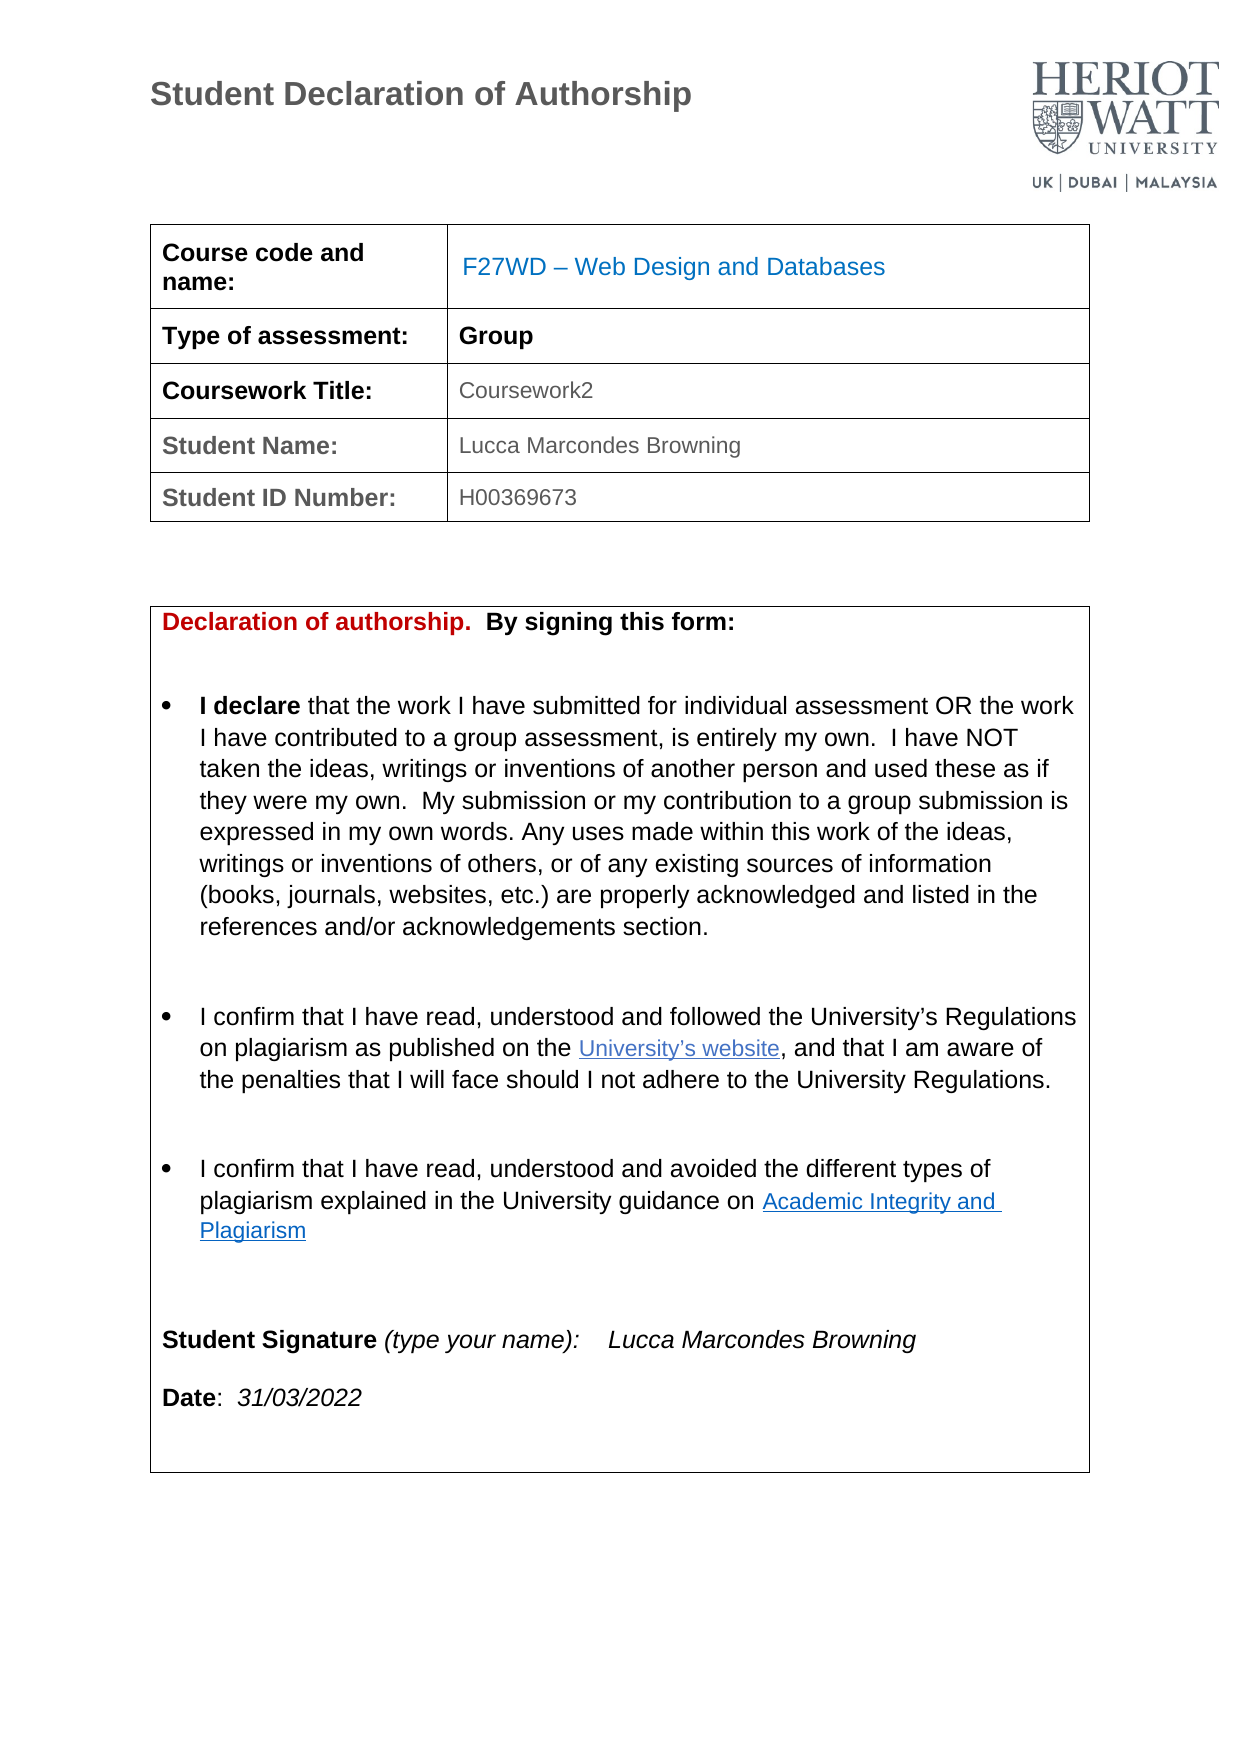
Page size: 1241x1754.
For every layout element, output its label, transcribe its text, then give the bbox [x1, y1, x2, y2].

table_cell Group [448, 309, 1089, 363]
table_cell Student ID Number: [151, 473, 447, 521]
table_header F27WD – Web Design and Databases [448, 225, 1089, 308]
table_cell Coursework2 [448, 364, 1089, 417]
table_header Declaration of authorship. By signing this form: I declare that the work I have submitted for individual assessment OR the work I have contributed to a group assessment, is entirely my own. I have NOT taken the ideas, writings or inventions of another person and used these as if they were my own. My submission or my contribution to a group submission is expressed in my own words. Any uses made within this work of the ideas, writings or inventions of others, or of any existing sources of information (books, journals, websites, etc.) are properly acknowledged and listed in the references and/or acknowledgements section. I confirm that I have read, understood and followed the University’s Regulations on plagiarism as published on the University’s website, and that I am aware of the penalties that I will face should I not adhere to the University Regulations. I confirm that I have read, understood and avoided the different types of plagiarism explained in the University guidance on Academic Integrity and Plagiarism Student Signature (type your name): Date: [151, 607, 1089, 1472]
table_cell H00369673 [448, 473, 1089, 521]
table_cell Type of assessment: [151, 309, 447, 363]
table_header Course code and name: [151, 225, 447, 308]
table_cell Lucca Marcondes Browning [448, 419, 1089, 472]
picture [1032, 61, 1219, 192]
table_cell Coursework Title: [151, 364, 447, 417]
table_cell Student Name: [151, 419, 447, 472]
